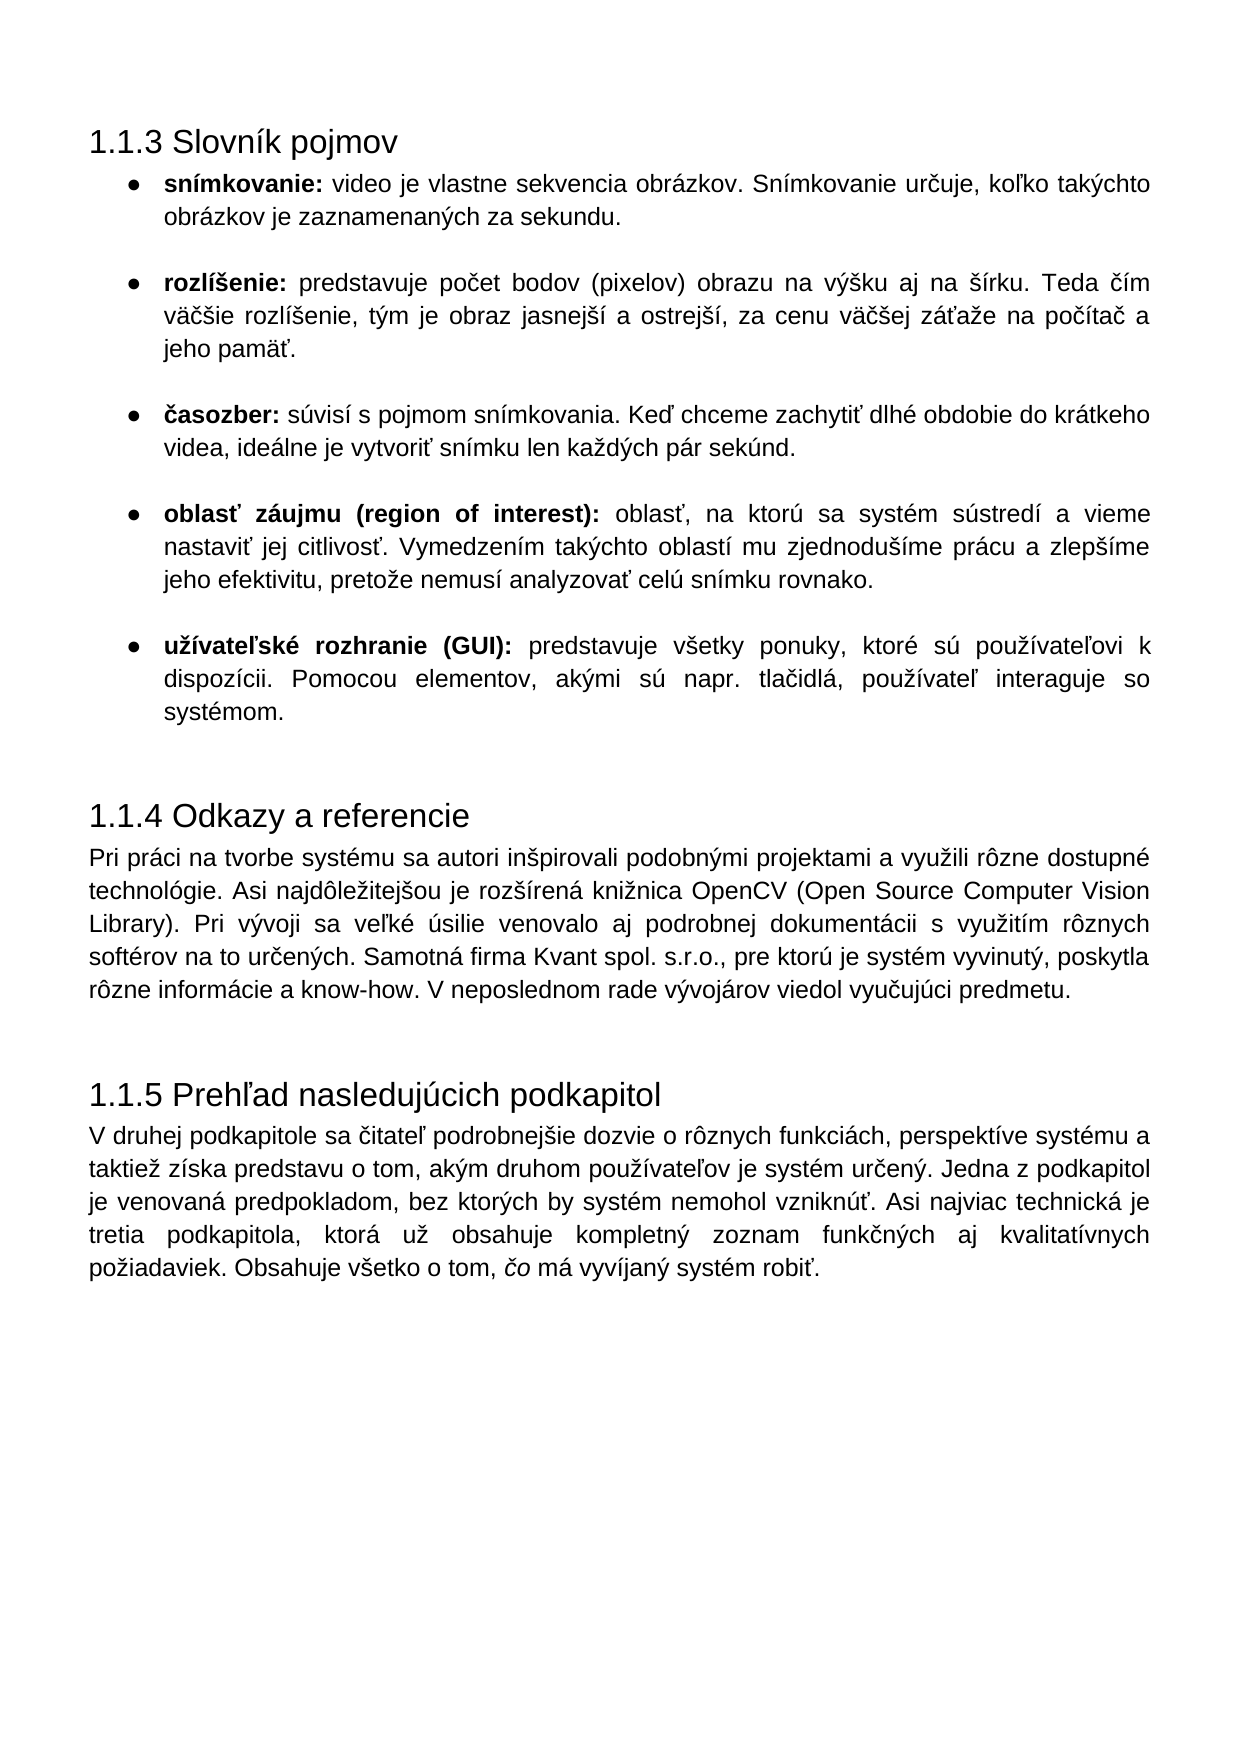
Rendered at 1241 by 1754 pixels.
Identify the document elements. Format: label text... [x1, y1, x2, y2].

list rozlíšenie: predstavuje počet bodov (pixelov) obrazu na výšku aj na šírku. Teda čím väčšie rozlíšenie, tým je obraz jasnejší a ostrejší, za cenu väčšej záťaže na počítač a jeho pamäť. [126, 268, 1152, 362]
subtitle 1.1.4 Odkazy a referencie [88, 796, 1152, 835]
list snímkovanie: video je vlastne sekvencia obrázkov. Snímkovanie určuje, koľko takýchto obrázkov je zaznamenaných za sekundu. [126, 169, 1152, 230]
subtitle 1.1.5 Prehľad nasledujúcich podkapitol [88, 1074, 1152, 1113]
list užívateľské rozhranie (GUI): predstavuje všetky ponuky, ktoré sú používateľovi k dispozícii. Pomocou elementov, akými sú napr. tlačidlá, používateľ interaguje so systémom. [126, 631, 1152, 726]
text Pri práci na tvorbe systému sa autori inšpirovali podobnými projektami a využili rôzne dostupné technológie. Asi najdôležitejšou je rozšírená knižnica OpenCV (Open Source Computer Vision Library). Pri vývoji sa veľké úsilie venovalo aj podrobnej dokumentácii s využitím rôznych softérov na to určených. Samotná firma Kvant spol. s.r.o., pre ktorú je systém vyvinutý, poskytla rôzne informácie a know-how. V neposlednom rade vývojárov viedol vyučujúci predmetu. [88, 843, 1152, 1004]
subtitle 1.1.3 Slovník pojmov [88, 122, 1152, 160]
list oblasť záujmu (region of interest): oblasť, na ktorú sa systém sústredí a vieme nastaviť jej citlivosť. Vymedzením takýchto oblastí mu zjednodušíme prácu a zlepšíme jeho efektivitu, pretože nemusí analyzovať celú snímku rovnako. [126, 499, 1152, 594]
list časozber: súvisí s pojmom snímkovania. Keď chceme zachytiť dlhé obdobie do krátkeho videa, ideálne je vytvoriť snímku len každých pár sekúnd. [126, 400, 1152, 462]
text V druhej podkapitole sa čitateľ podrobnejšie dozvie o rôznych funkciách, perspektíve systému a taktiež získa predstavu o tom, akým druhom používateľov je systém určený. Jedna z podkapitol je venovaná predpokladom, bez ktorých by systém nemohol vzniknúť. Asi najviac technická je tretia podkapitola, ktorá už obsahuje kompletný zoznam funkčných aj kvalitatívnych požiadaviek. Obsahuje všetko o tom, čo má vyvíjaný systém robiť. [88, 1121, 1152, 1282]
